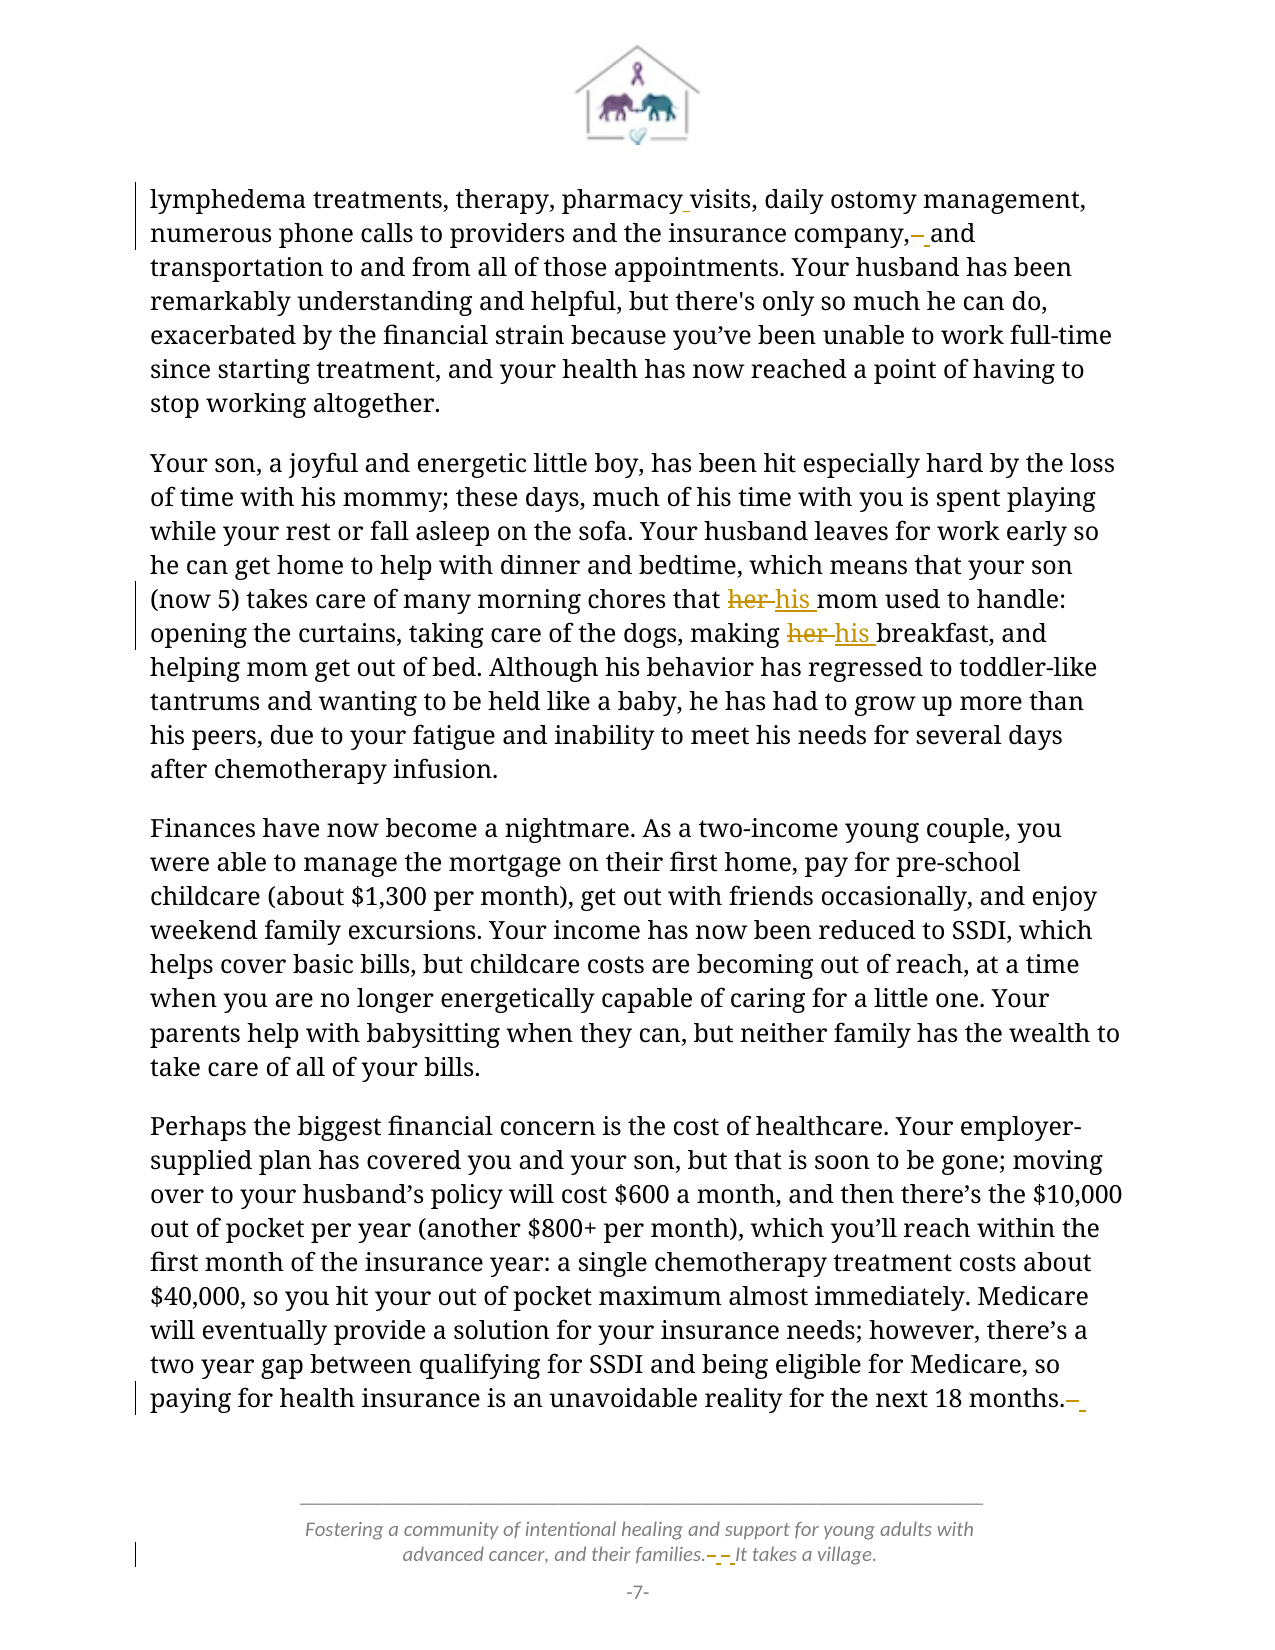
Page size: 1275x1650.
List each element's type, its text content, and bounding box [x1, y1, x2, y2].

text Finances have now become a nightmare. As a two-income young couple, you were able to manage the mortgage on their first home, pay for pre-school childcare (about $1,300 per month), get out with friends occasionally, and enjoy weekend family excursions. Your income has now been reduced to SSDI, which helps cover basic bills, but childcare costs are becoming out of reach, at a time when you are no longer energetically capable of caring for a little one. Your parents help with babysitting when they can, but neither family has the wealth to take care of all of your bills. [150, 811, 1125, 1083]
text Your son, a joyful and energetic little boy, has been hit especially hard by the loss of time with his mommy; these days, much of his time with you is spent playing while your rest or fall asleep on the sofa. Your husband leaves for work early so he can get home to help with dinner and bedtime, which means that your son (now 5) takes care of many morning chores that mom used to handle: opening the curtains, taking care of the dogs, making breakfast, and helping mom get out of bed. Although his behavior has regressed to toddler-like tantrums and wanting to be held like a baby, he has had to grow up more than his peers, due to your fatigue and inability to meet his needs for several days after chemotherapy infusion. [150, 445, 1125, 786]
picture [573, 45, 702, 145]
